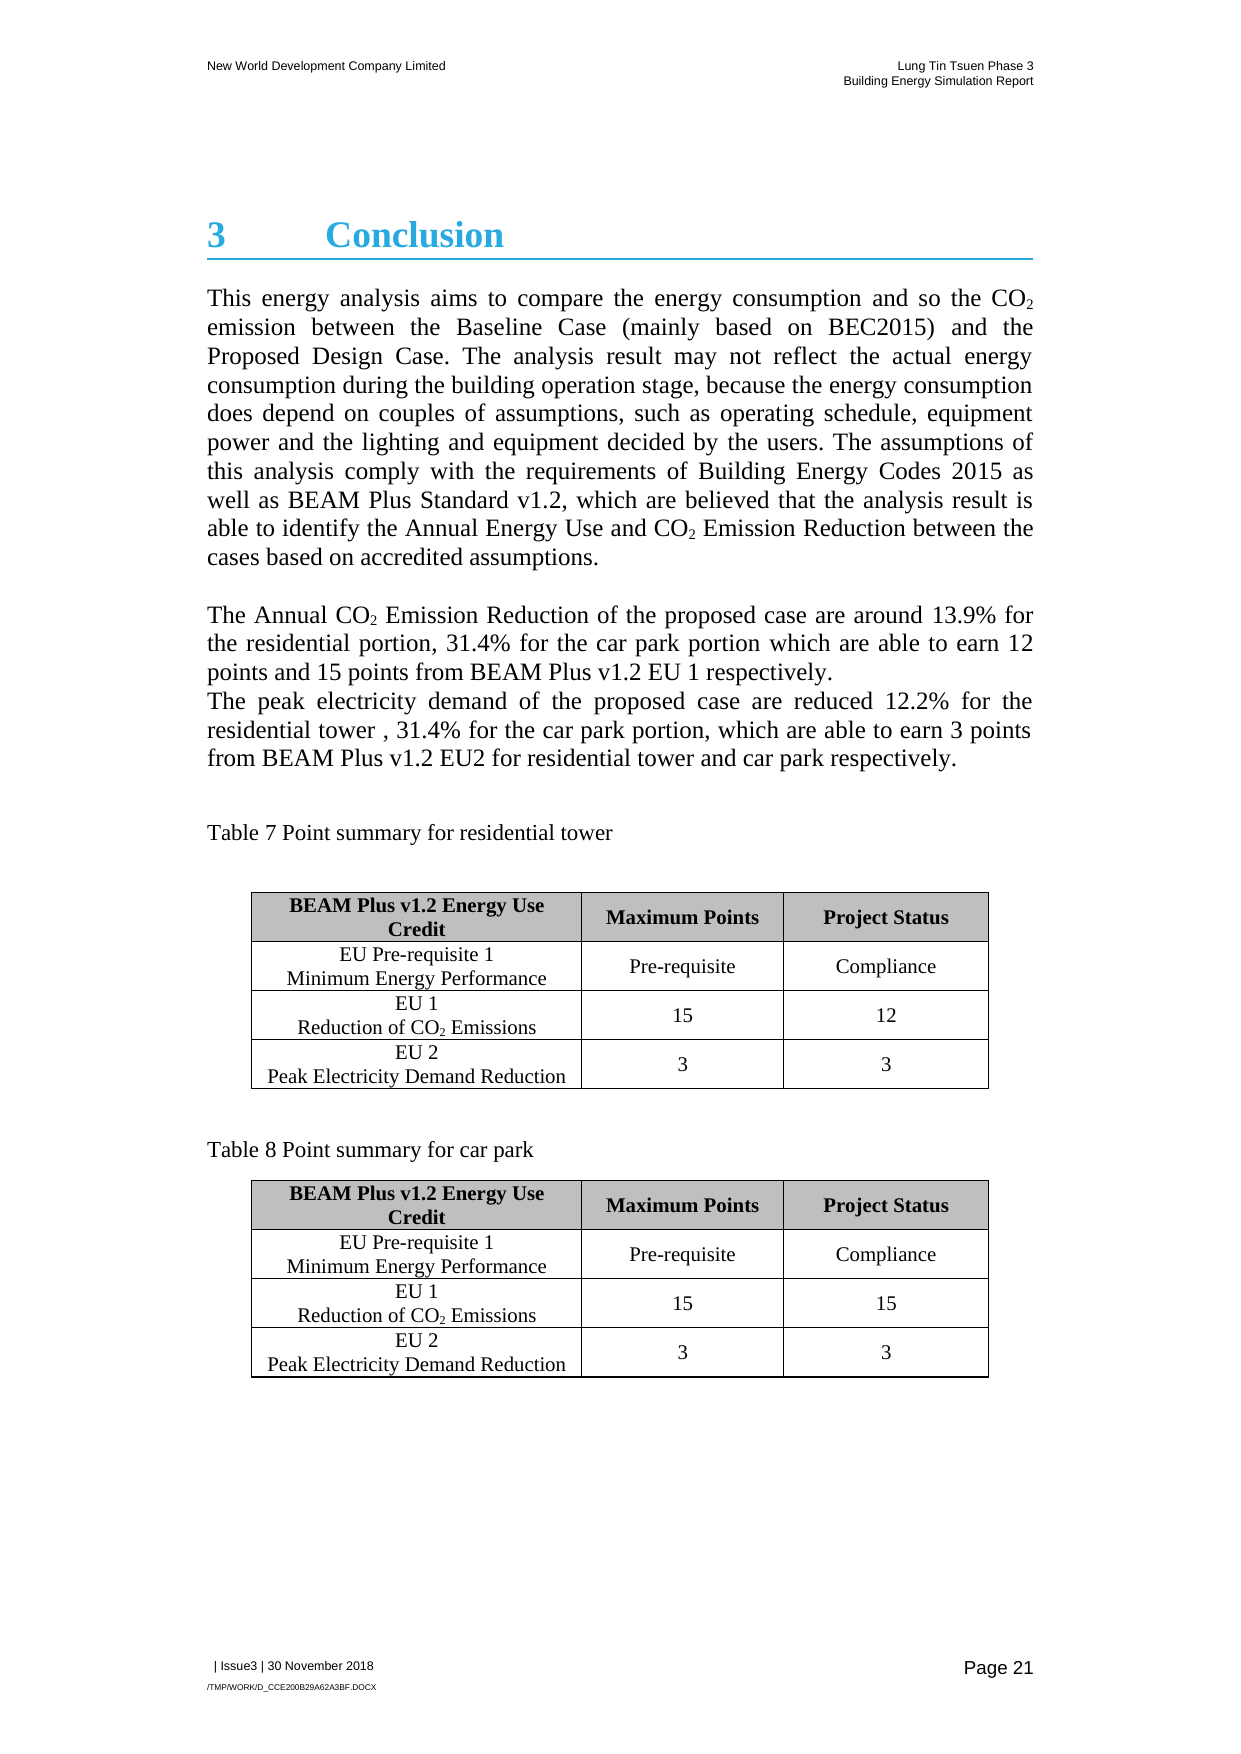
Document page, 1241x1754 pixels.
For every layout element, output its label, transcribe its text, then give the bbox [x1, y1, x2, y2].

table_cell EU 1 Reduction of CO2 Emissions [252, 991, 581, 1039]
text The peak electricity demand of the proposed case are reduced 12.2% for the residential tower , 31.4% for the car park portion, which are able to earn 3 points from BEAM Plus v1.2 EU2 for residential tower and car park respectively. [207, 686, 1033, 772]
table_header Project Status [784, 1181, 988, 1229]
text The Annual CO2 Emission Reduction of the proposed case are around 13.9% for the residential portion, 31.4% for the car park portion which are able to earn 12 points and 15 points from BEAM Plus v1.2 EU 1 respectively. [207, 600, 1033, 686]
table_cell Pre-requisite [582, 942, 783, 990]
text Conclusion [207, 213, 1033, 258]
table_cell 3 [784, 1040, 988, 1088]
table_cell 3 [784, 1328, 988, 1376]
text This energy analysis aims to compare the energy consumption and so the CO2 emission between the Baseline Case (mainly based on BEC2015) and the Proposed Design Case. The analysis result may not reflect the actual energy consumption during the building operation stage, because the energy consumption does depend on couples of assumptions, such as operating schedule, equipment power and the lighting and equipment decided by the users. The assumptions of this analysis comply with the requirements of Building Energy Codes 2015 as well as BEAM Plus Standard v1.2, which are believed that the analysis result is able to identify the Annual Energy Use and CO2 Emission Reduction between the cases based on accredited assumptions. [207, 283, 1033, 571]
table_header Maximum Points [582, 1181, 783, 1229]
table_cell EU 2 Peak Electricity Demand Reduction [252, 1040, 581, 1088]
table_cell 12 [784, 991, 988, 1039]
table_cell 15 [784, 1279, 988, 1327]
table_header BEAM Plus v1.2 Energy Use Credit [252, 893, 581, 941]
table_header Maximum Points [582, 893, 783, 941]
table_header BEAM Plus v1.2 Energy Use Credit [252, 1181, 581, 1229]
table_cell 3 [582, 1328, 783, 1376]
table_cell Pre-requisite [582, 1230, 783, 1278]
table_header Project Status [784, 893, 988, 941]
table_cell 15 [582, 1279, 783, 1327]
table_cell Compliance [784, 942, 988, 990]
table_cell EU Pre-requisite 1 Minimum Energy Performance [252, 942, 581, 990]
table_cell EU 1 Reduction of CO2 Emissions [252, 1279, 581, 1327]
table_cell EU 2 Peak Electricity Demand Reduction [252, 1328, 581, 1376]
table_cell Compliance [784, 1230, 988, 1278]
table_cell 15 [582, 991, 783, 1039]
table_cell EU Pre-requisite 1 Minimum Energy Performance [252, 1230, 581, 1278]
table_cell 3 [582, 1040, 783, 1088]
